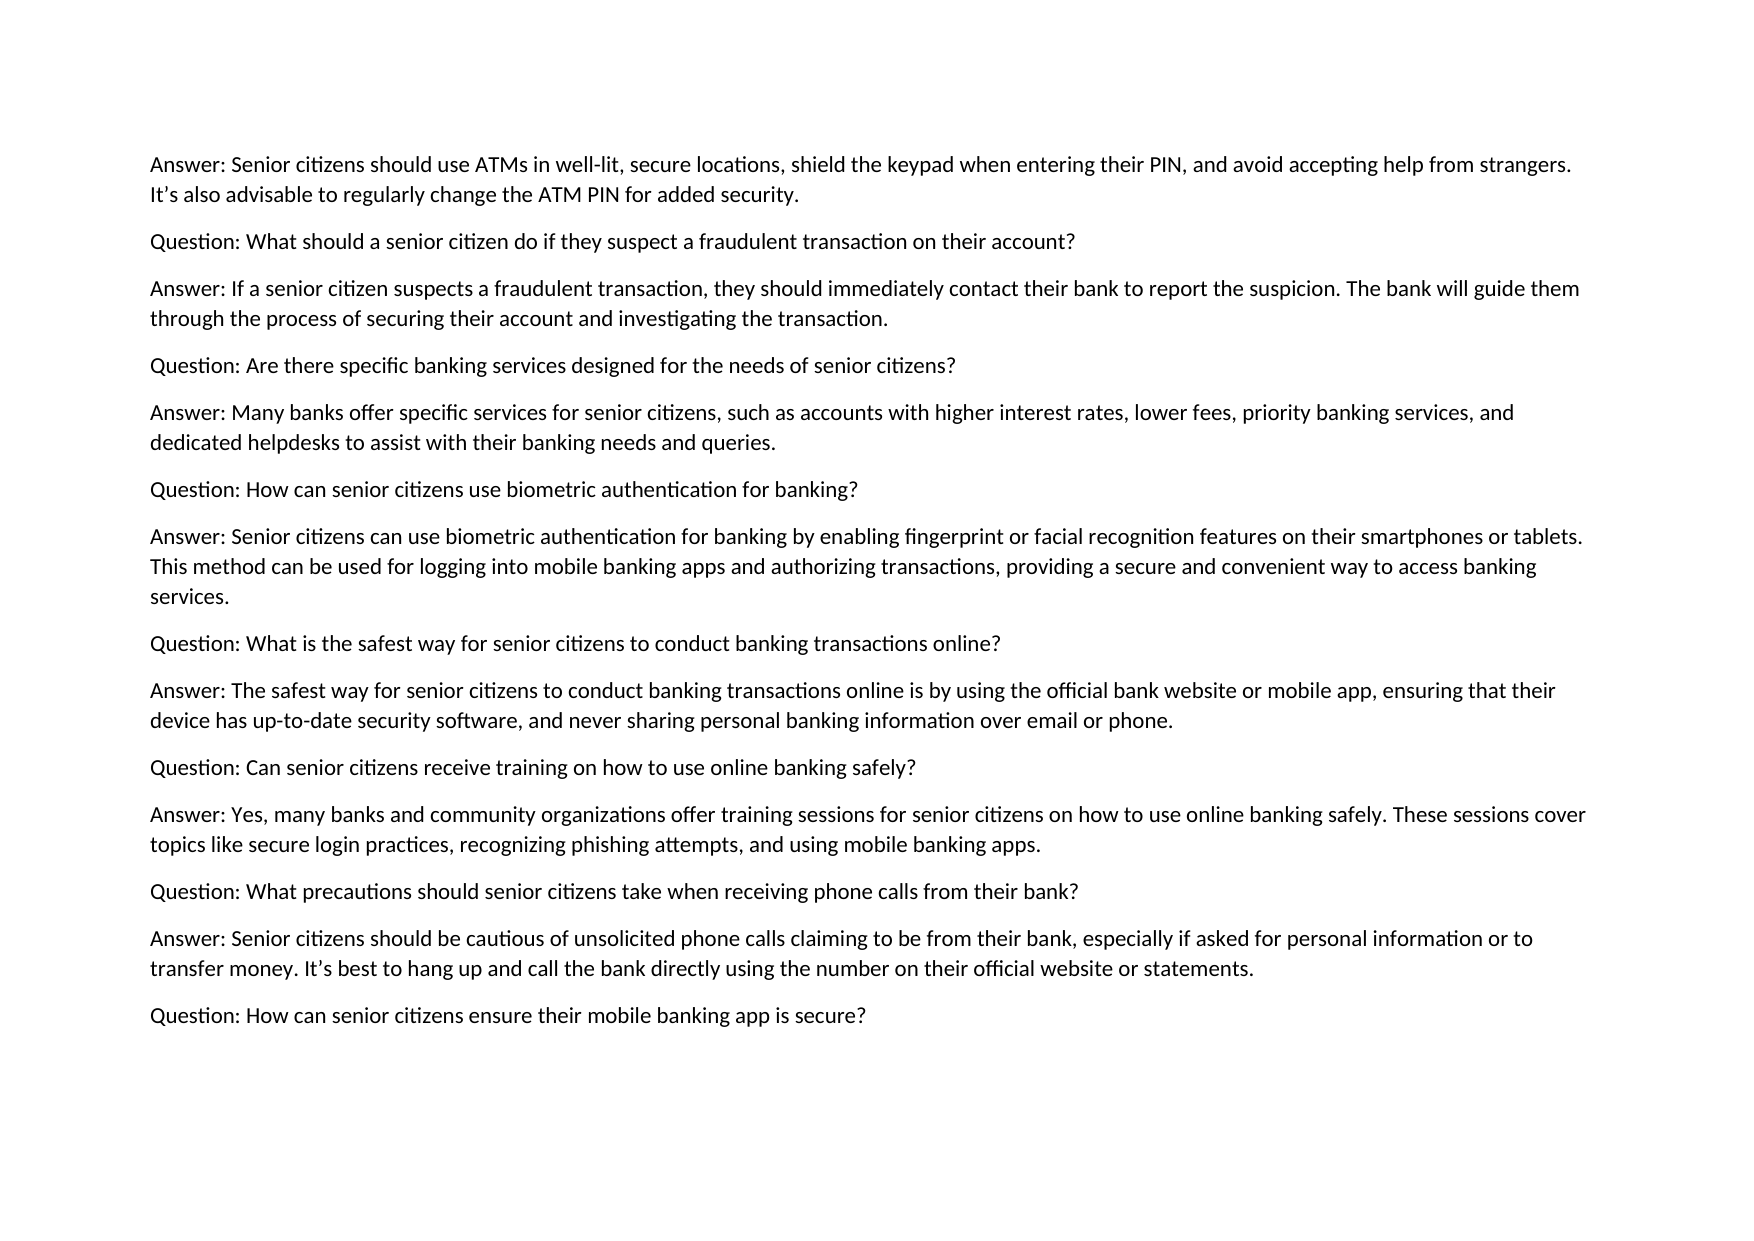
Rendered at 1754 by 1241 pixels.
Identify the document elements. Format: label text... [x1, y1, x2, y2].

text Answer: If a senior citizen suspects a fraudulent transaction, they should immediately contact their bank to report the suspicion. The bank will guide them through the process of securing their account and investigating the transaction. [150, 274, 1604, 332]
text Answer: The safest way for senior citizens to conduct banking transactions online is by using the official bank website or mobile app, ensuring that their device has up-to-date security software, and never sharing personal banking information over email or phone. [150, 676, 1604, 734]
text Question: What should a senior citizen do if they suspect a fraudulent transaction on their account? [150, 227, 1604, 255]
text Answer: Senior citizens should use ATMs in well-lit, secure locations, shield the keypad when entering their PIN, and avoid accepting help from strangers. It’s also advisable to regularly change the ATM PIN for added security. [150, 150, 1604, 208]
text Question: What is the safest way for senior citizens to conduct banking transactions online? [150, 629, 1604, 657]
text Question: What precautions should senior citizens take when receiving phone calls from their bank? [150, 877, 1604, 905]
text Question: Can senior citizens receive training on how to use online banking safely? [150, 753, 1604, 781]
text Question: How can senior citizens ensure their mobile banking app is secure? [150, 1001, 1604, 1029]
text Question: How can senior citizens use biometric authentication for banking? [150, 475, 1604, 503]
text Answer: Senior citizens should be cautious of unsolicited phone calls claiming to be from their bank, especially if asked for personal information or to transfer money. It’s best to hang up and call the bank directly using the number on their official website or statements. [150, 924, 1604, 982]
text Answer: Yes, many banks and community organizations offer training sessions for senior citizens on how to use online banking safely. These sessions cover topics like secure login practices, recognizing phishing attempts, and using mobile banking apps. [150, 800, 1604, 858]
text Answer: Many banks offer specific services for senior citizens, such as accounts with higher interest rates, lower fees, priority banking services, and dedicated helpdesks to assist with their banking needs and queries. [150, 398, 1604, 456]
text Answer: Senior citizens can use biometric authentication for banking by enabling fingerprint or facial recognition features on their smartphones or tablets. This method can be used for logging into mobile banking apps and authorizing transactions, providing a secure and convenient way to access banking services. [150, 522, 1604, 610]
text Question: Are there specific banking services designed for the needs of senior citizens? [150, 351, 1604, 379]
